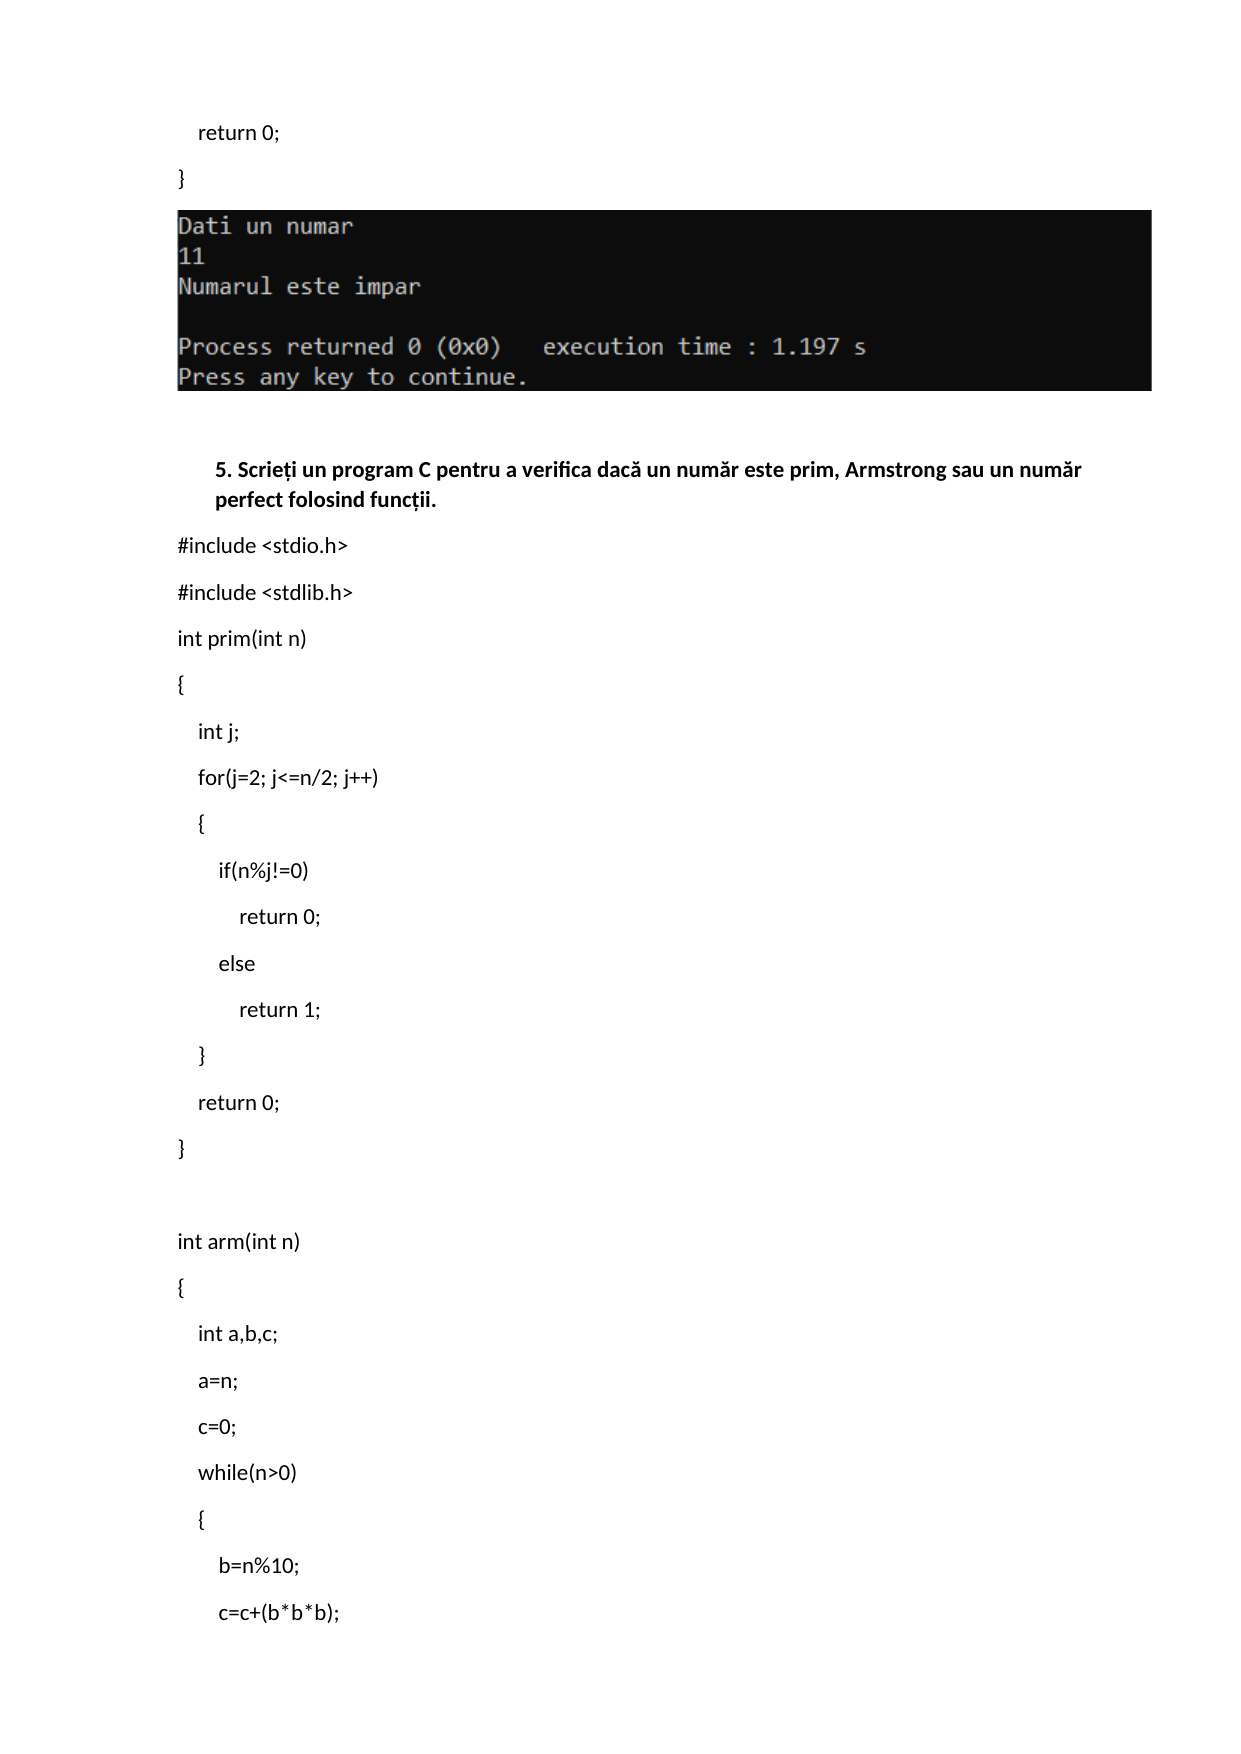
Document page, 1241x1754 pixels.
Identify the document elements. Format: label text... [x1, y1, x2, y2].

text a=n; [177, 1366, 1152, 1394]
text { [177, 671, 1152, 698]
text #include <stdlib.h> [177, 578, 1152, 606]
text 5. Scrieți un program C pentru a verifica dacă un număr este prim, Armstrong sau un număr perfect folosind funcții. [215, 455, 1152, 513]
text else [177, 949, 1152, 977]
text } [177, 1041, 1152, 1069]
text if(n%j!=0) [177, 856, 1152, 884]
text c=0; [177, 1412, 1152, 1440]
text { [177, 1505, 1152, 1533]
text int j; [177, 717, 1152, 745]
text { [177, 809, 1152, 838]
picture [177, 210, 1152, 391]
text c=c+(b*b*b); [177, 1598, 1152, 1626]
text while(n>0) [177, 1458, 1152, 1487]
text int arm(int n) [177, 1227, 1152, 1255]
text return 0; [177, 118, 1152, 146]
text return 1; [177, 995, 1152, 1023]
text b=n%10; [177, 1551, 1152, 1579]
text for(j=2; j<=n/2; j++) [177, 763, 1152, 791]
text int a,b,c; [177, 1319, 1152, 1347]
text return 0; [177, 902, 1152, 930]
text } [177, 164, 1152, 192]
text int prim(int n) [177, 624, 1152, 652]
text #include <stdio.h> [177, 531, 1152, 559]
text return 0; [177, 1088, 1152, 1116]
text { [177, 1273, 1152, 1301]
text } [177, 1134, 1152, 1162]
